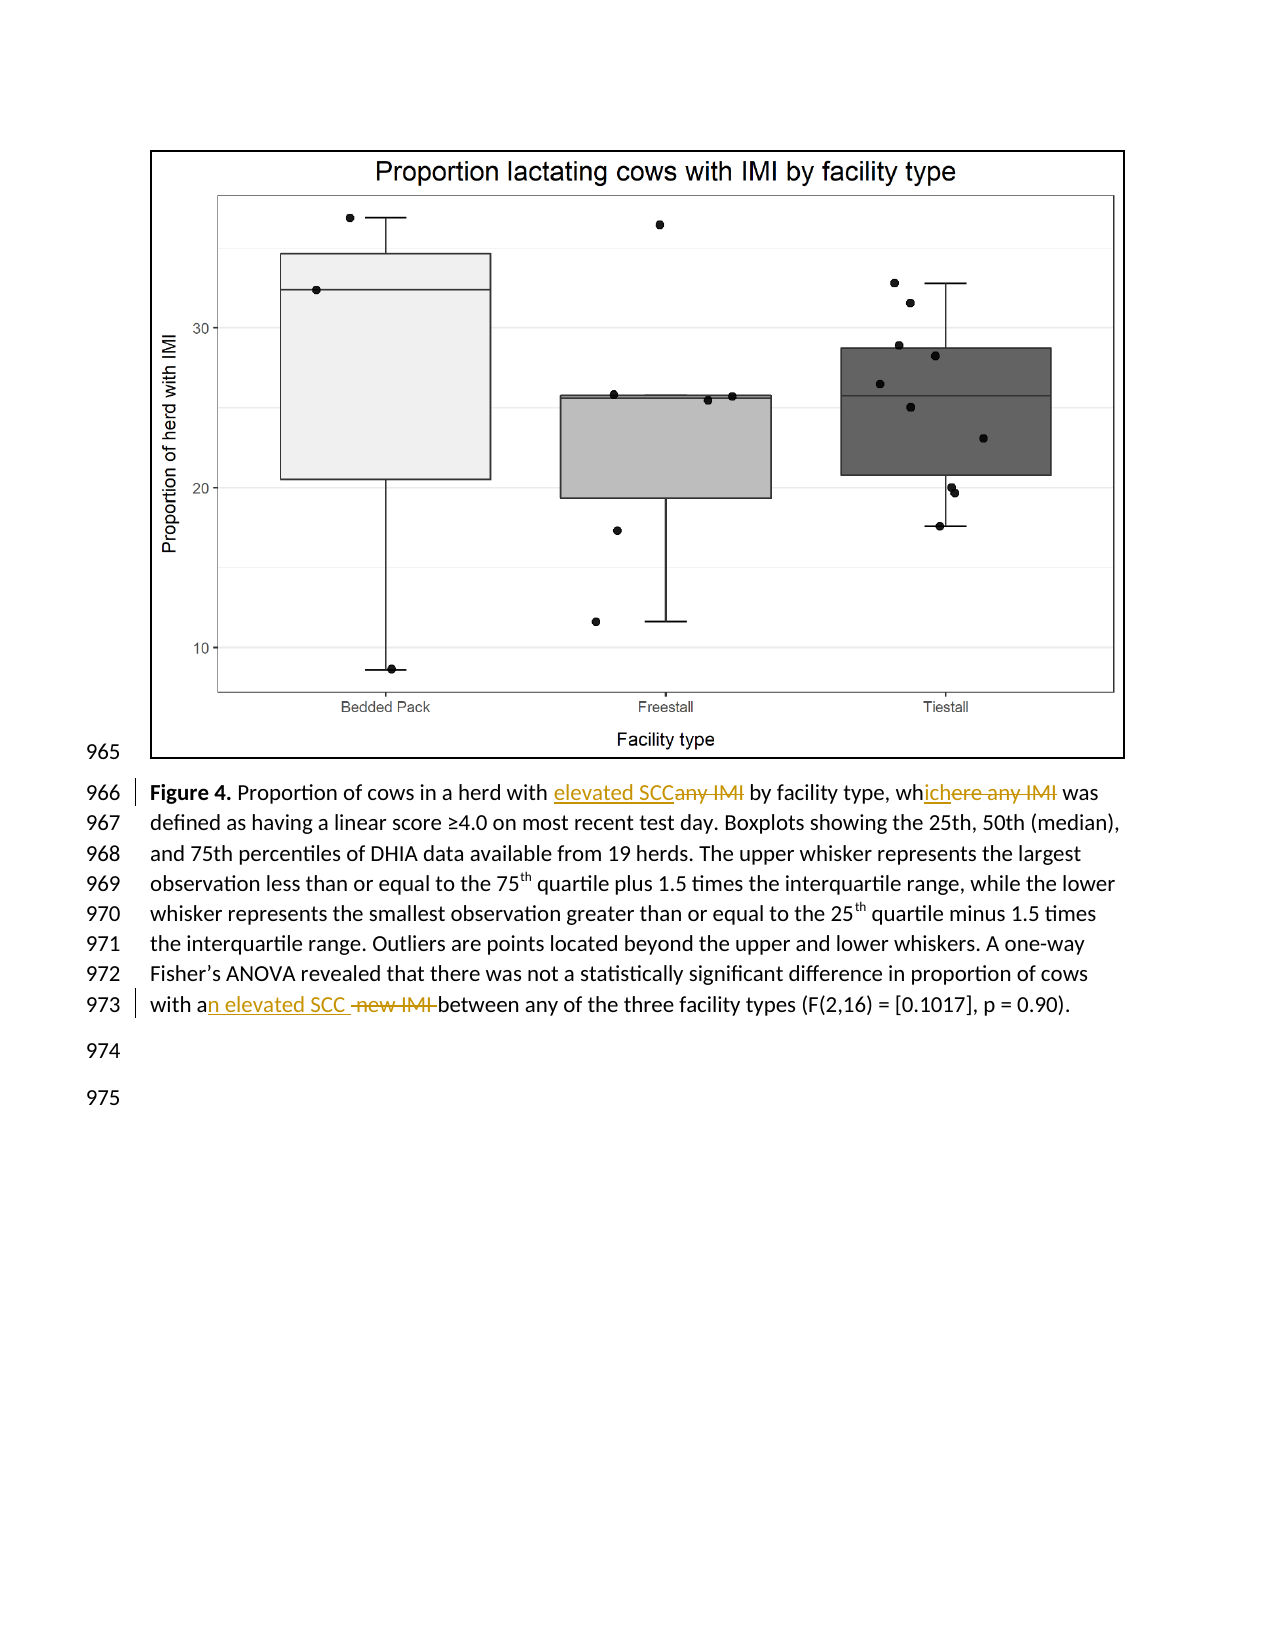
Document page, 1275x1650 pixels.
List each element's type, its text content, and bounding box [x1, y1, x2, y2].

picture [152, 152, 1123, 757]
text Figure 4. Proportion of cows in a herd with by facility type, wh was defined as having a linear score ≥4.0 on most recent test day. Boxplots showing the 25th, 50th (median), and 75th percentiles of DHIA data available from 19 herds. The upper whisker represents the largest observation less than or equal to the 75th quartile plus 1.5 times the interquartile range, while the lower whisker represents the smallest observation greater than or equal to the 25th quartile minus 1.5 times the interquartile range. Outliers are points located beyond the upper and lower whiskers. A one-way Fisher’s ANOVA revealed that there was not a statistically significant difference in proportion of cows with abetween any of the three facility types (F(2,16) = [0.1017], p = 0.90). [150, 778, 1125, 1018]
